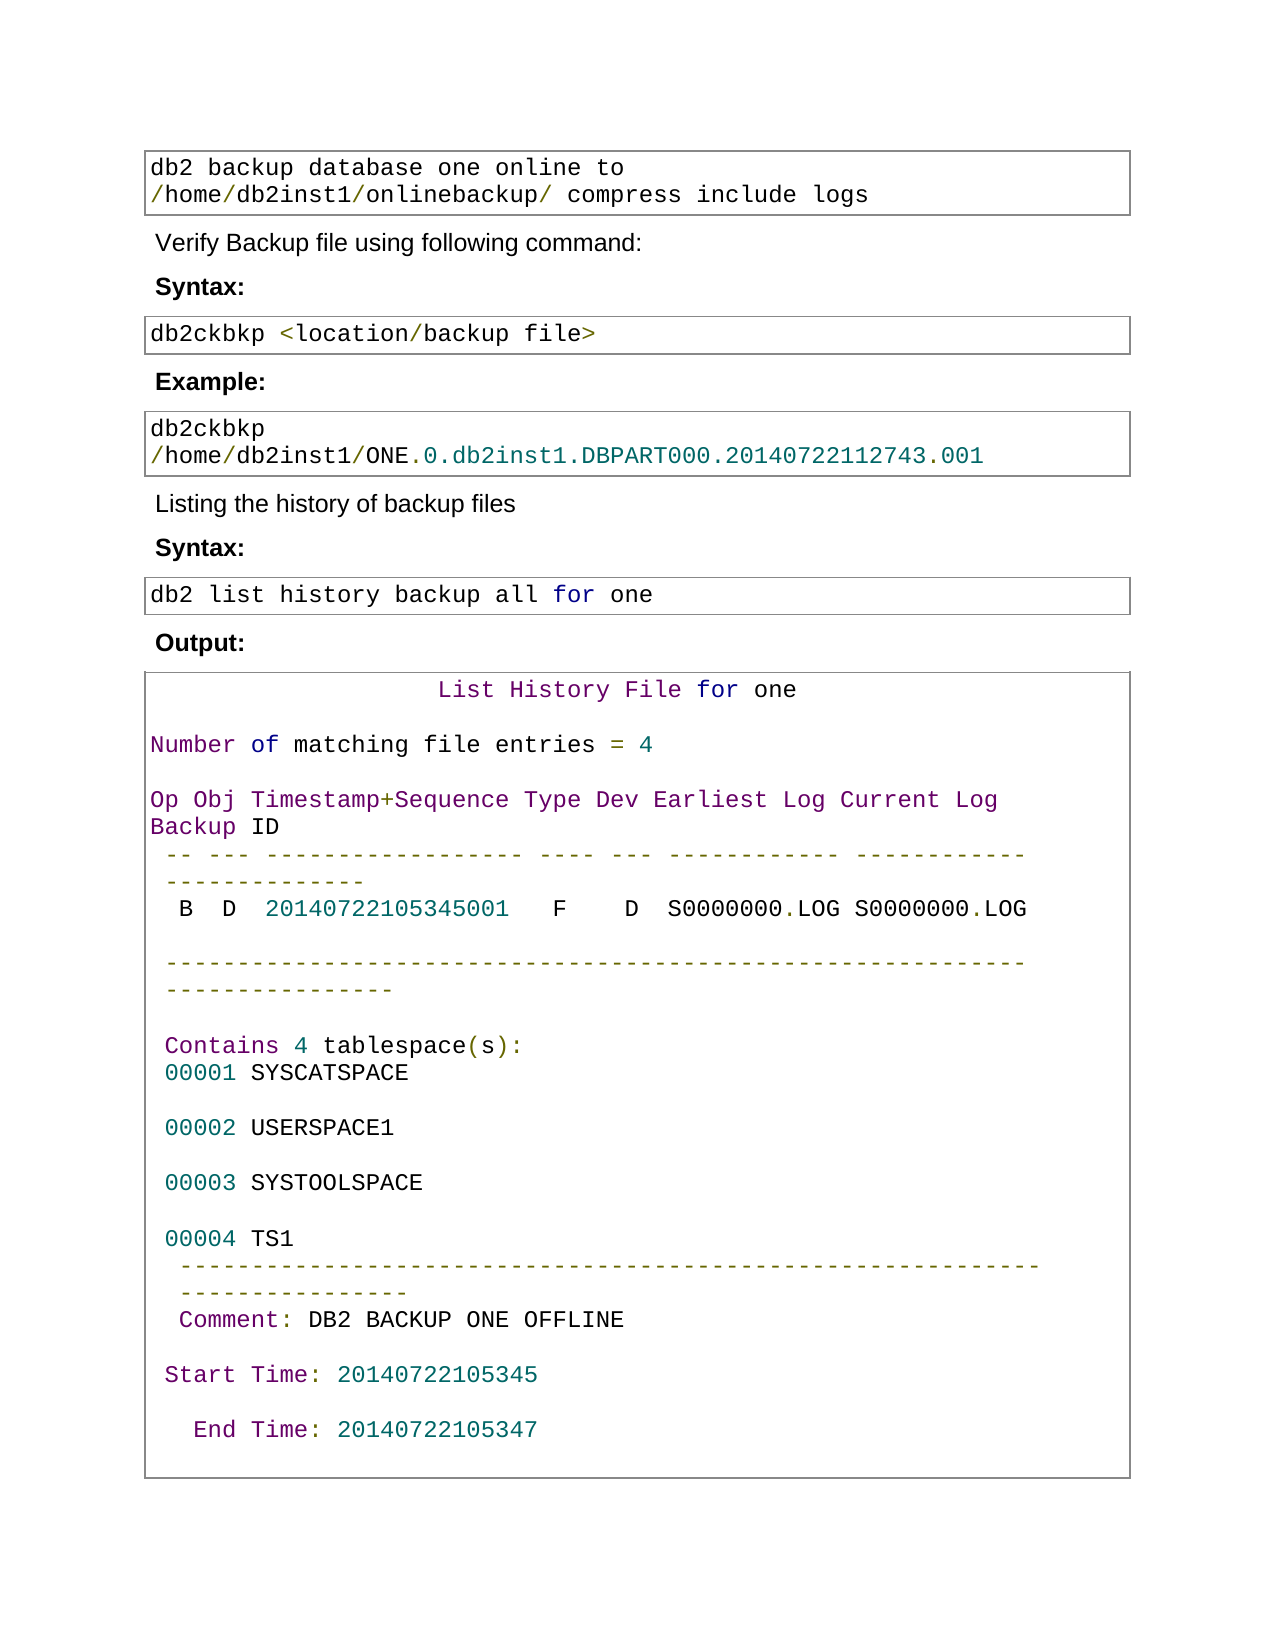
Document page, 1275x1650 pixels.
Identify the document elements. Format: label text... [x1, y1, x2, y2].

text Op Obj Timestamp+Sequence Type Dev Earliest Log Current Log [150, 788, 1125, 815]
text ------------------------------------------------------------ [150, 951, 1125, 978]
text 00003 SYSTOOLSPACE [150, 1171, 1125, 1198]
text db2ckbkp [146, 412, 1129, 438]
text Backup ID [150, 815, 1125, 842]
text List History File for one [146, 673, 1129, 704]
text db2ckbkp <location/backup file> [146, 317, 1129, 353]
text Listing the history of backup files [155, 489, 1120, 518]
text Start Time: 20140722105345 [150, 1363, 1125, 1390]
text Verify Backup file using following command: [155, 228, 1120, 257]
text db2 backup database one online to [146, 152, 1129, 177]
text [150, 1253, 1125, 1280]
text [146, 177, 1129, 214]
text Output: [155, 628, 1120, 656]
text Syntax: [155, 272, 1120, 301]
text Syntax: [155, 533, 1120, 562]
text /home/db2inst1/ONE.0.db2inst1.DBPART000.20140722112743.001 [146, 438, 1129, 475]
text 00002 USERSPACE1 [150, 1116, 1125, 1143]
text Comment: DB2 BACKUP ONE OFFLINE [150, 1307, 1125, 1335]
text Contains 4 tablespace(s): [150, 1033, 1125, 1060]
text ---------------- [150, 978, 1125, 1005]
text -- --- ------------------ ---- --- ------------ ------------ [150, 842, 1125, 869]
text 00001 SYSCATSPACE [150, 1060, 1125, 1087]
text 00004 TS1 [150, 1226, 1125, 1253]
text db2 list history backup all for one [146, 578, 1129, 614]
text End Time: 20140722105347 [150, 1418, 1125, 1445]
text B D 20140722105345001 F D S0000000.LOG S0000000.LOG [150, 896, 1125, 923]
text -------------- [150, 869, 1125, 896]
text ---------------- [150, 1280, 1125, 1307]
text Example: [155, 367, 1120, 396]
text Number of matching file entries = 4 [150, 732, 1125, 759]
